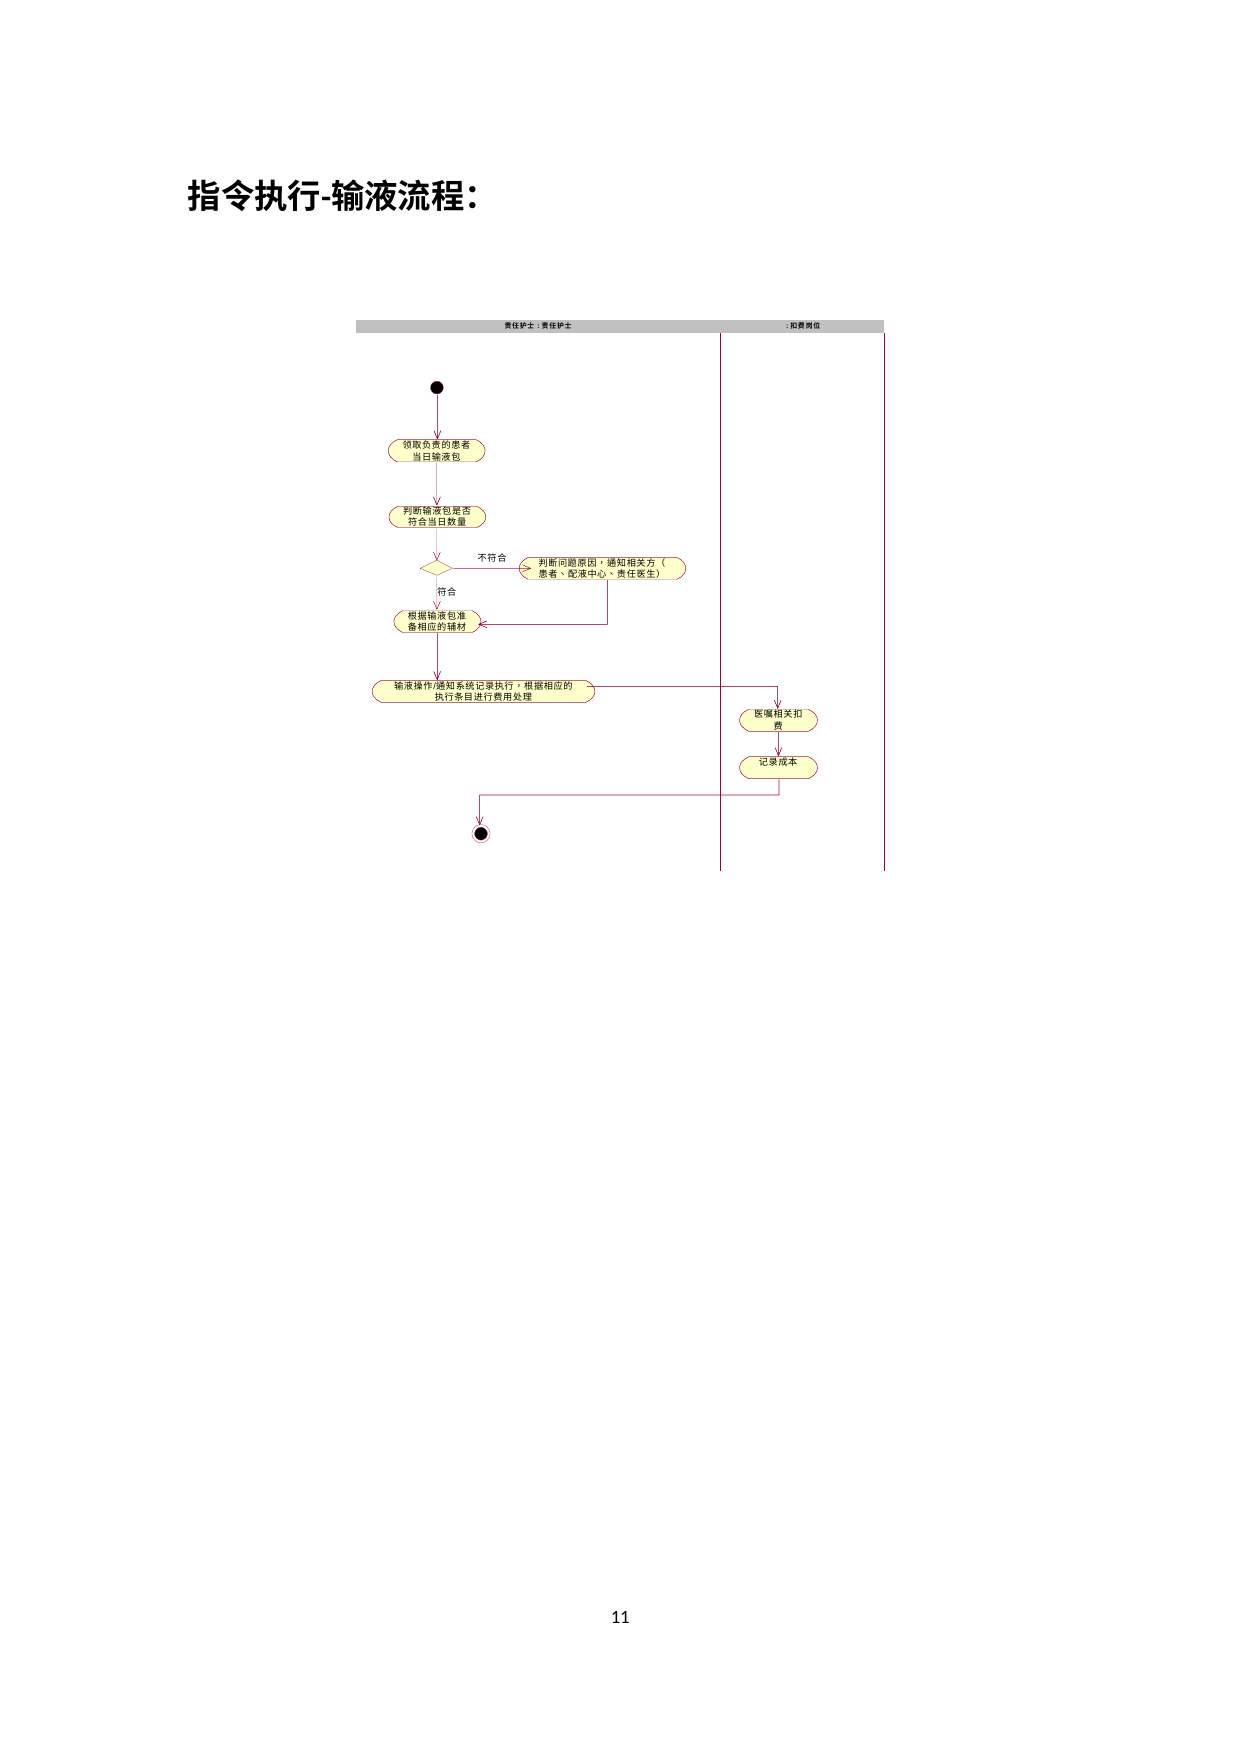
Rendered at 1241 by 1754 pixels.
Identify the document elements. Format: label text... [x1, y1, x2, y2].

subtitle 指令执行-输液流程： [187, 162, 1053, 227]
